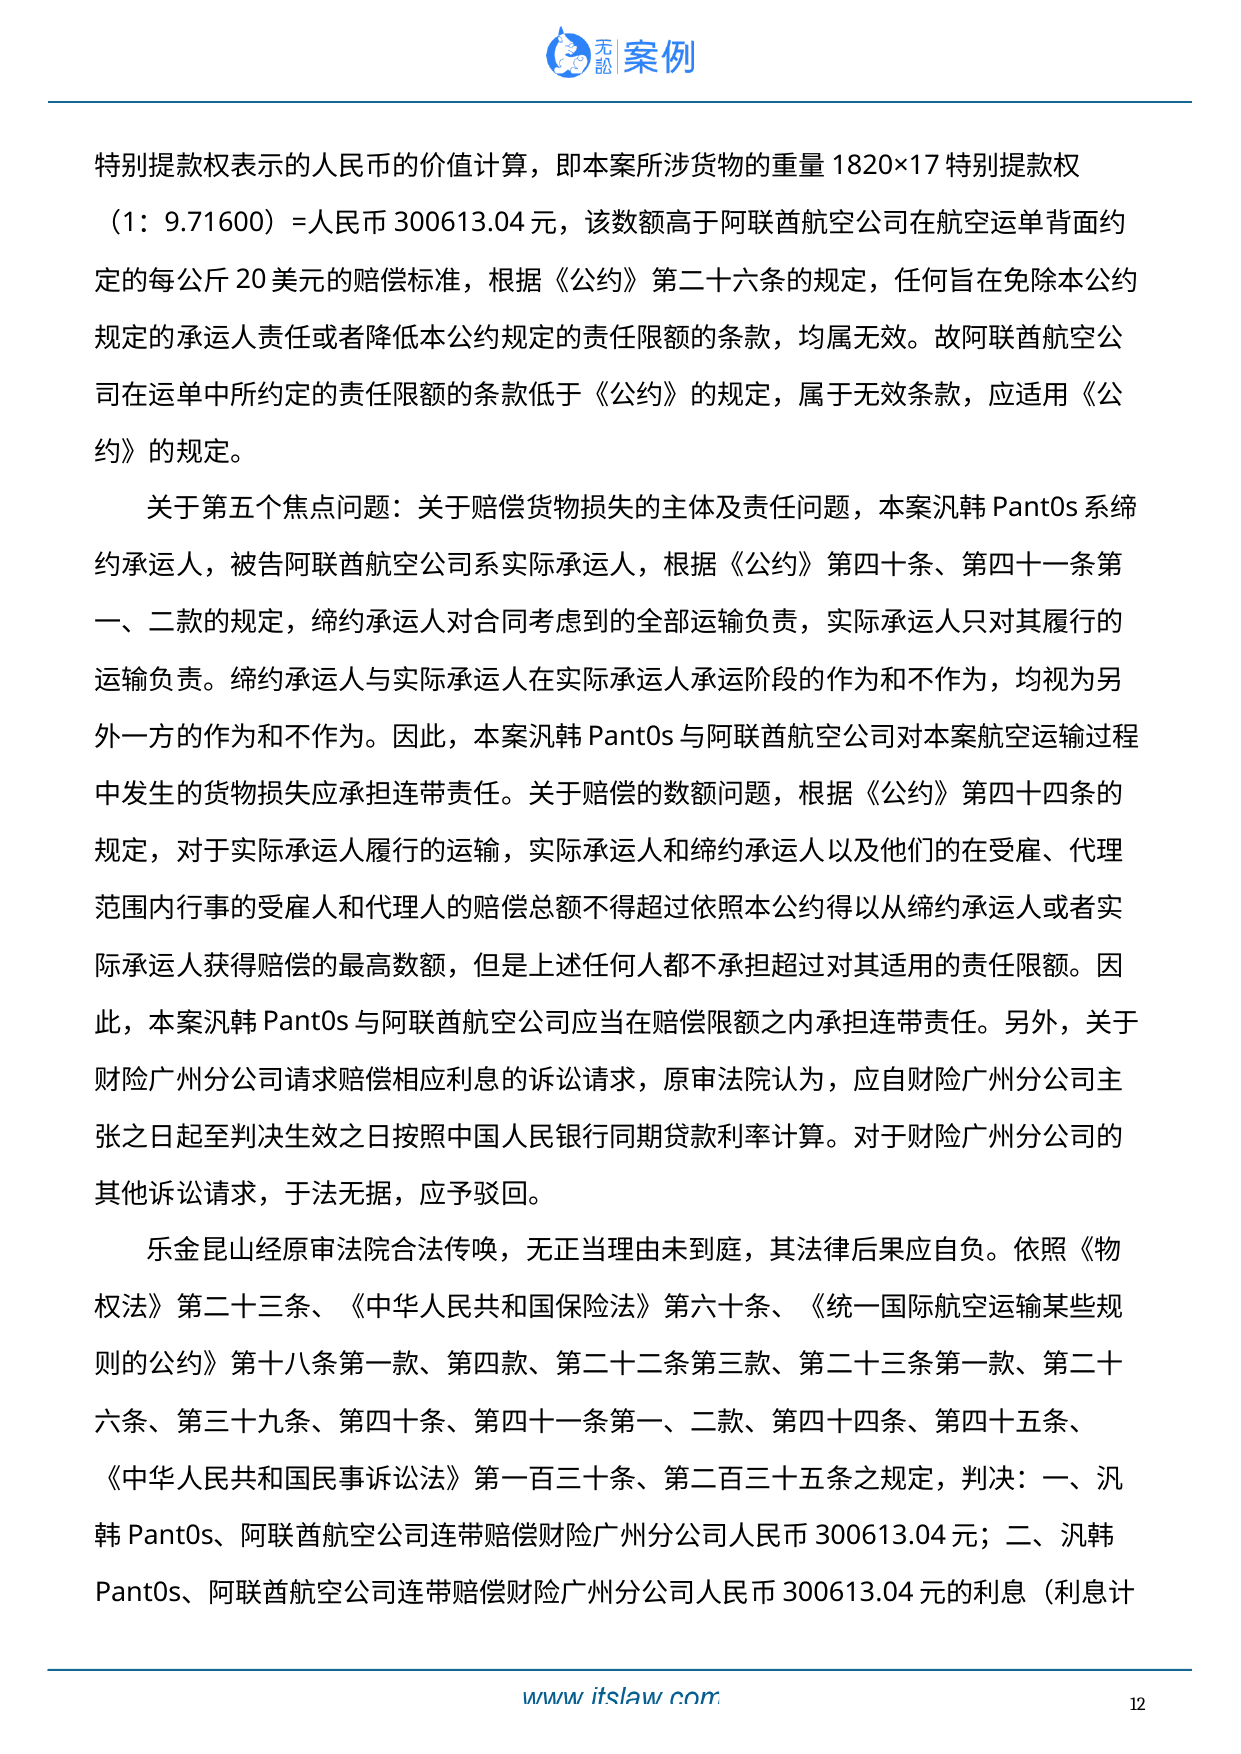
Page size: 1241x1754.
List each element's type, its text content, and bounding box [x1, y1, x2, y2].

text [94, 85, 1146, 472]
picture [546, 26, 694, 78]
picture [523, 1687, 720, 1704]
text 关于第五个焦点问题：关于赔偿货物损失的主体及责任问题，本案汎韩Pant0s系缔约承运人，被告阿联酋航空公司系实际承运人，根据《公约》第四十条、第四十一条第一、二款的规定，缔约承运人对合同考虑到的全部运输负责，实际承运人只对其履行的运输负责。缔约承运人与实际承运人在实际承运人承运阶段的作为和不作为，均视为另外一方的作为和不作为。因此，本案汎韩Pant0s与阿联酋航空公司对本案航空运输过程中发生的货物损失应承担连带责任。关于赔偿的数额问题，根据《公约》第四十四条的规定，对于实际承运人履行的运输，实际承运人和缔约承运人以及他们的在受雇、代理范围内行事的受雇人和代理人的赔偿总额不得超过依照本公约得以从缔约承运人或者实际承运人获得赔偿的最高数额，但是上述任何人都不承担超过对其适用的责任限额。因此，本案汎韩Pant0s与阿联酋航空公司应当在赔偿限额之内承担连带责任。另外，关于财险广州分公司请求赔偿相应利息的诉讼请求，原审法院认为，应自财险广州分公司主张之日起至判决生效之日按照中国人民银行同期贷款利率计算。对于财险广州分公司的其他诉讼请求，于法无据，应予驳回。 [94, 484, 1146, 1214]
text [94, 1226, 1146, 1613]
